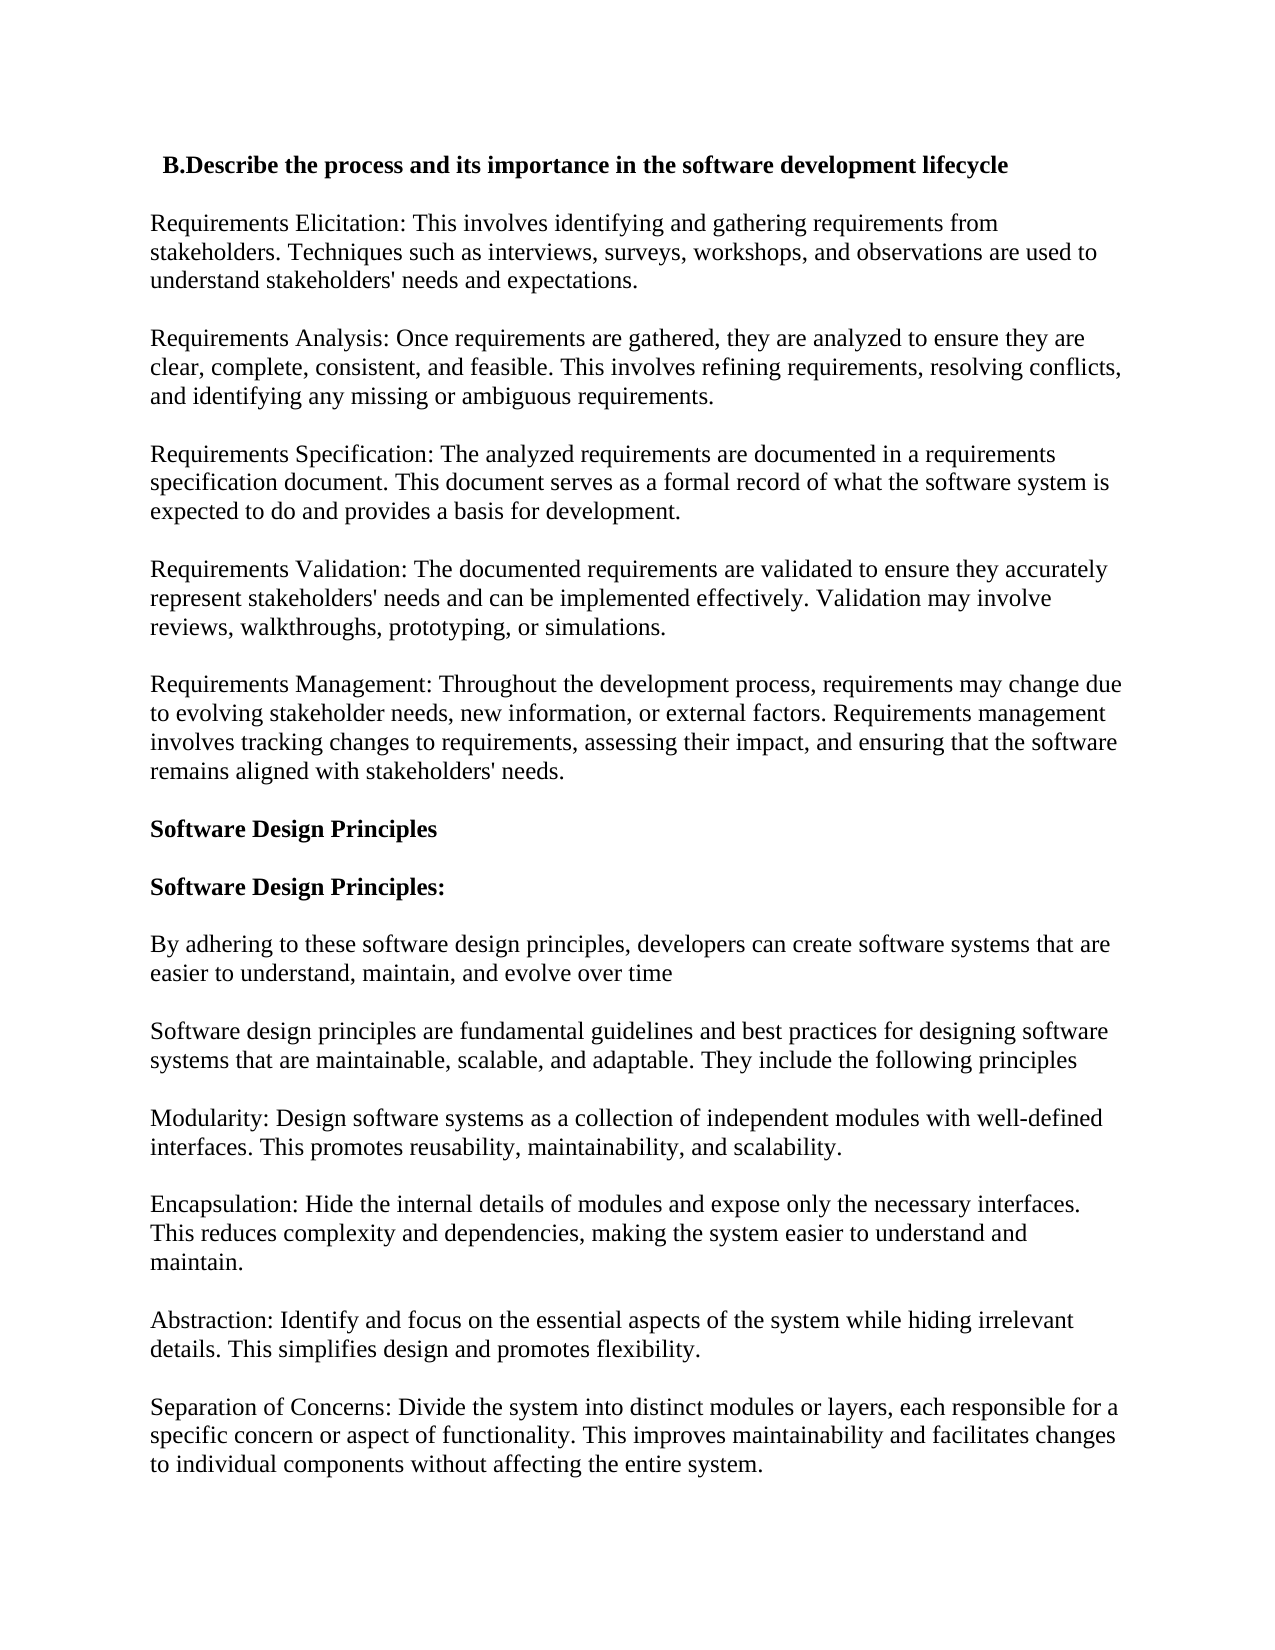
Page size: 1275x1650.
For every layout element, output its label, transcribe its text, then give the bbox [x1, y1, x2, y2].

text By adhering to these software design principles, developers can create software systems that are easier to understand, maintain, and evolve over time [150, 929, 1125, 987]
text Software Design Principles [150, 814, 1125, 842]
text Software design principles are fundamental guidelines and best practices for designing software systems that are maintainable, scalable, and adaptable. They include the following principles [150, 1016, 1125, 1074]
text B.Describe the process and its importance in the software development lifecycle [150, 150, 1125, 179]
text Separation of Concerns: Divide the system into distinct modules or layers, each responsible for a specific concern or aspect of functionality. This improves maintainability and facilitates changes to individual components without affecting the entire system. [150, 1392, 1125, 1478]
text Encapsulation: Hide the internal details of modules and expose only the necessary interfaces. This reduces complexity and dependencies, making the system easier to understand and maintain. [150, 1189, 1125, 1276]
text Requirements Validation: The documented requirements are validated to ensure they accurately represent stakeholders' needs and can be implemented effectively. Validation may involve reviews, walkthroughs, prototyping, or simulations. [150, 554, 1125, 640]
text Requirements Management: Throughout the development process, requirements may change due to evolving stakeholder needs, new information, or external factors. Requirements management involves tracking changes to requirements, assessing their impact, and ensuring that the software remains aligned with stakeholders' needs. [150, 669, 1125, 784]
text Software Design Principles: [150, 872, 1125, 900]
text Abstraction: Identify and focus on the essential aspects of the system while hiding irrelevant details. This simplifies design and promotes flexibility. [150, 1305, 1125, 1362]
text Modularity: Design software systems as a collection of independent modules with well-defined interfaces. This promotes reusability, maintainability, and scalability. [150, 1103, 1125, 1160]
text Requirements Elicitation: This involves identifying and gathering requirements from stakeholders. Techniques such as interviews, surveys, workshops, and observations are used to understand stakeholders' needs and expectations. [150, 208, 1125, 294]
text Requirements Analysis: Once requirements are gathered, they are analyzed to ensure they are clear, complete, consistent, and feasible. This involves refining requirements, resolving conflicts, and identifying any missing or ambiguous requirements. [150, 323, 1125, 409]
text Requirements Specification: The analyzed requirements are documented in a requirements specification document. This document serves as a formal record of what the software system is expected to do and provides a basis for development. [150, 439, 1125, 525]
